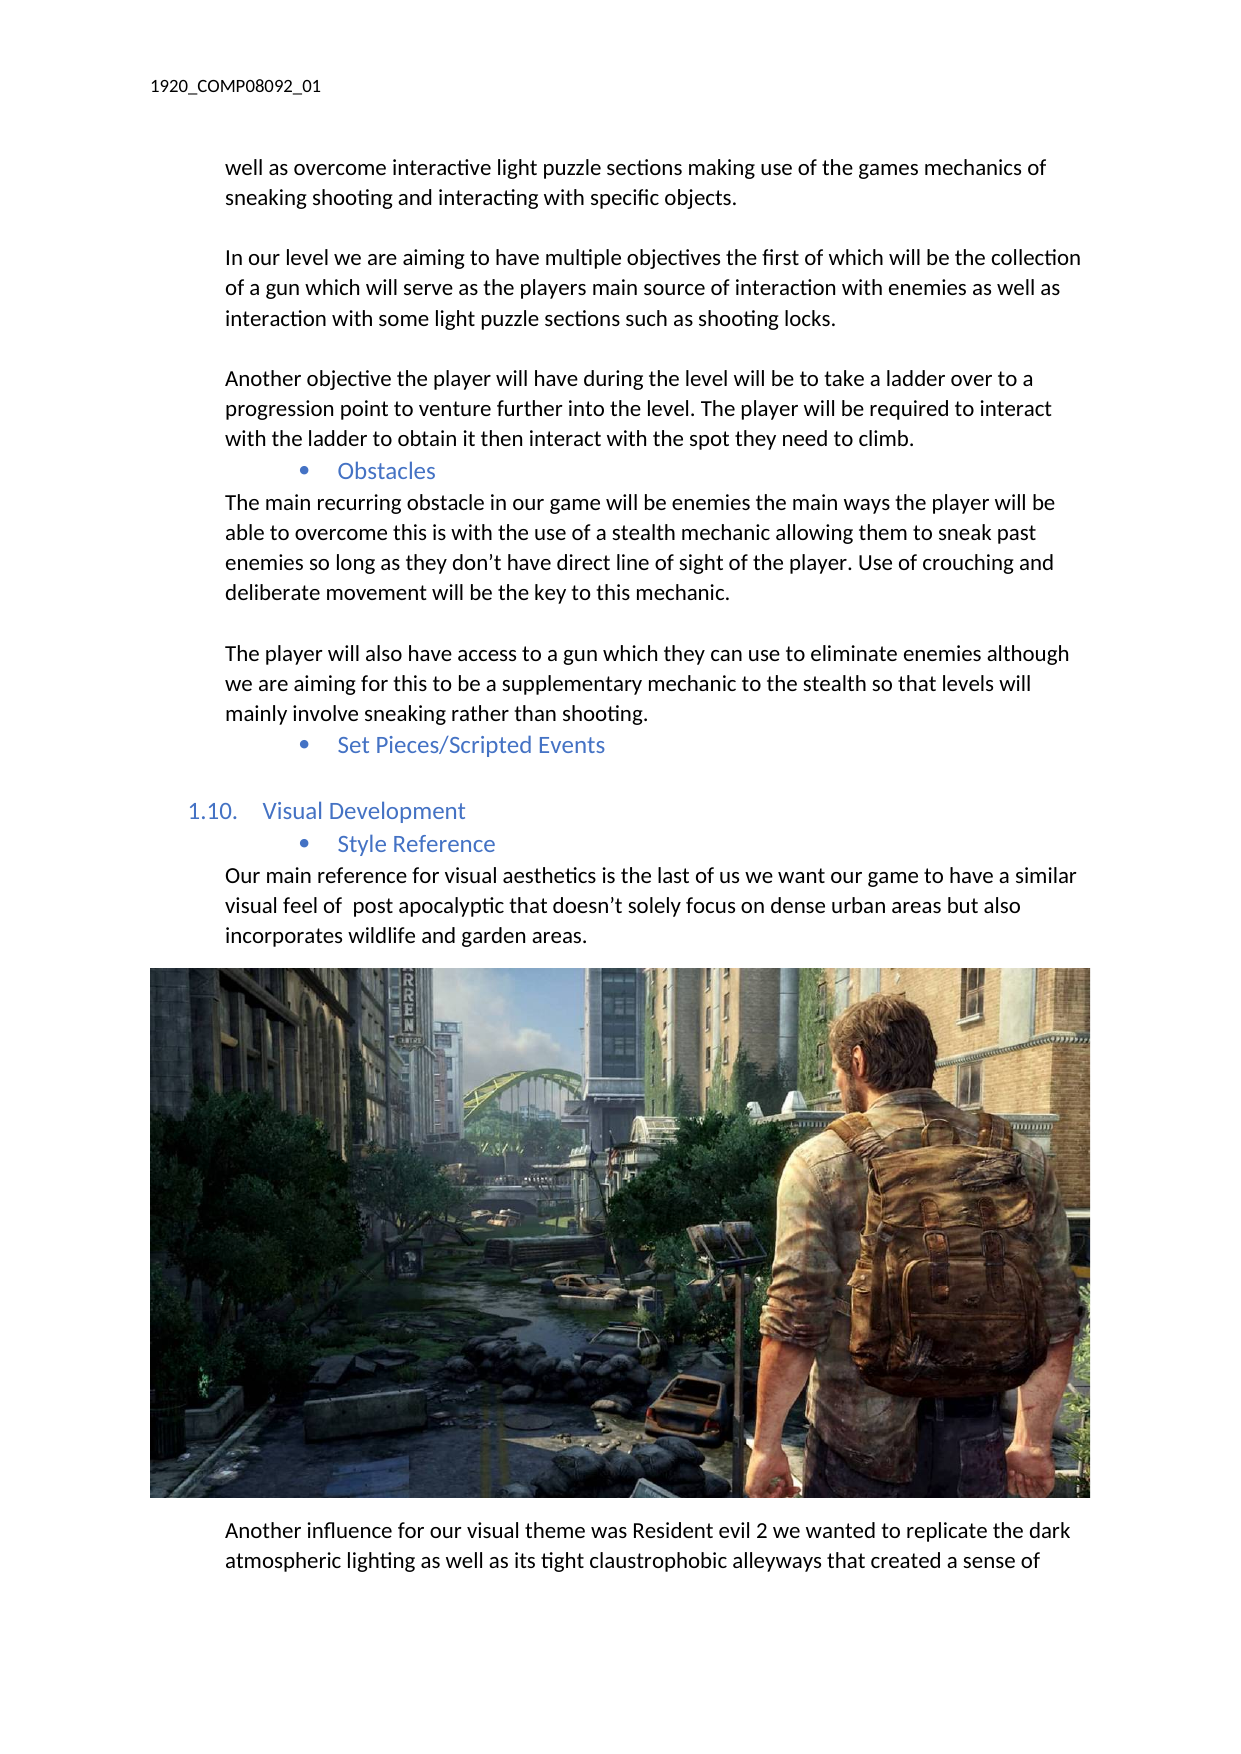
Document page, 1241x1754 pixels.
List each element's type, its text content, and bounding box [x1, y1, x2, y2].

list Our main reference for visual aesthetics is the last of us we want our game to have a similar visual feel of post apocalyptic that doesn’t solely focus on dense urban areas but also incorporates wildlife and garden areas. [225, 861, 1090, 949]
list Visual Development [187, 795, 1090, 826]
list Another objective the player will have during the level will be to take a ladder over to a progression point to venture further into the level. The player will be required to interact with the ladder to obtain it then interact with the spot they need to climb. [225, 364, 1090, 453]
list The player will also have access to a gun which they can use to eliminate enemies although we are aiming for this to be a supplementary mechanic to the stealth so that levels will mainly involve sneaking rather than shooting. [225, 639, 1090, 727]
list In our level we are aiming to have multiple objectives the first of which will be the collection of a gun which will serve as the players main source of interaction with enemies as well as interaction with some light puzzle sections such as shooting locks. [225, 243, 1090, 332]
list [225, 153, 1090, 211]
picture [150, 968, 1091, 1498]
list Style Reference [300, 828, 1090, 859]
list Obstacles [300, 455, 1090, 485]
list Set Pieces/Scripted Events [300, 729, 1090, 760]
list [225, 1516, 1090, 1574]
list The main recurring obstacle in our game will be enemies the main ways the player will be able to overcome this is with the use of a stealth mechanic allowing them to sneak past enemies so long as they don’t have direct line of sight of the player. Use of crouching and deliberate movement will be the key to this mechanic. [225, 488, 1090, 606]
